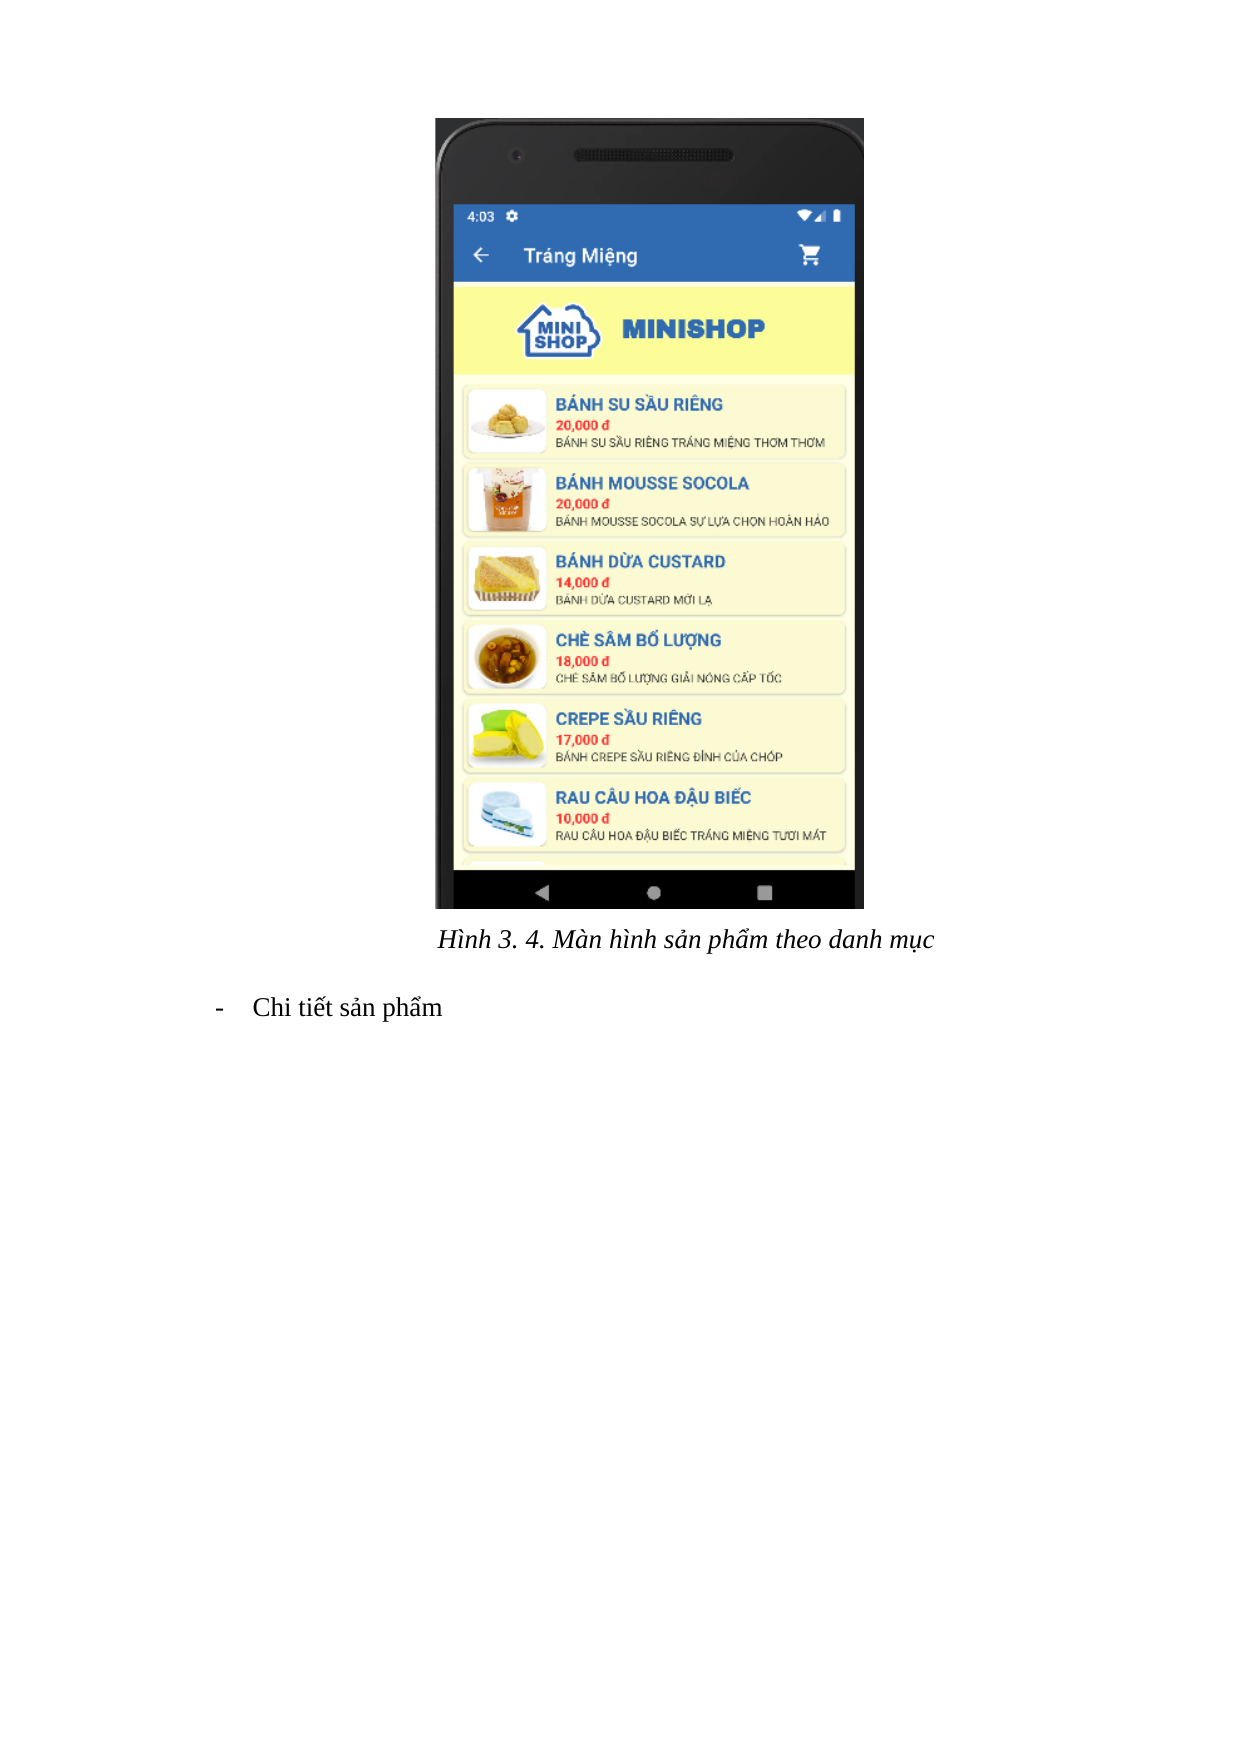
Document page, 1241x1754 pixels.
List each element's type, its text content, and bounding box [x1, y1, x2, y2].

list Chi tiết sản phẩm [215, 991, 1122, 1022]
text Hình 3. 4. Màn hình sản phẩm theo danh mục [252, 924, 1122, 955]
picture [435, 118, 864, 909]
